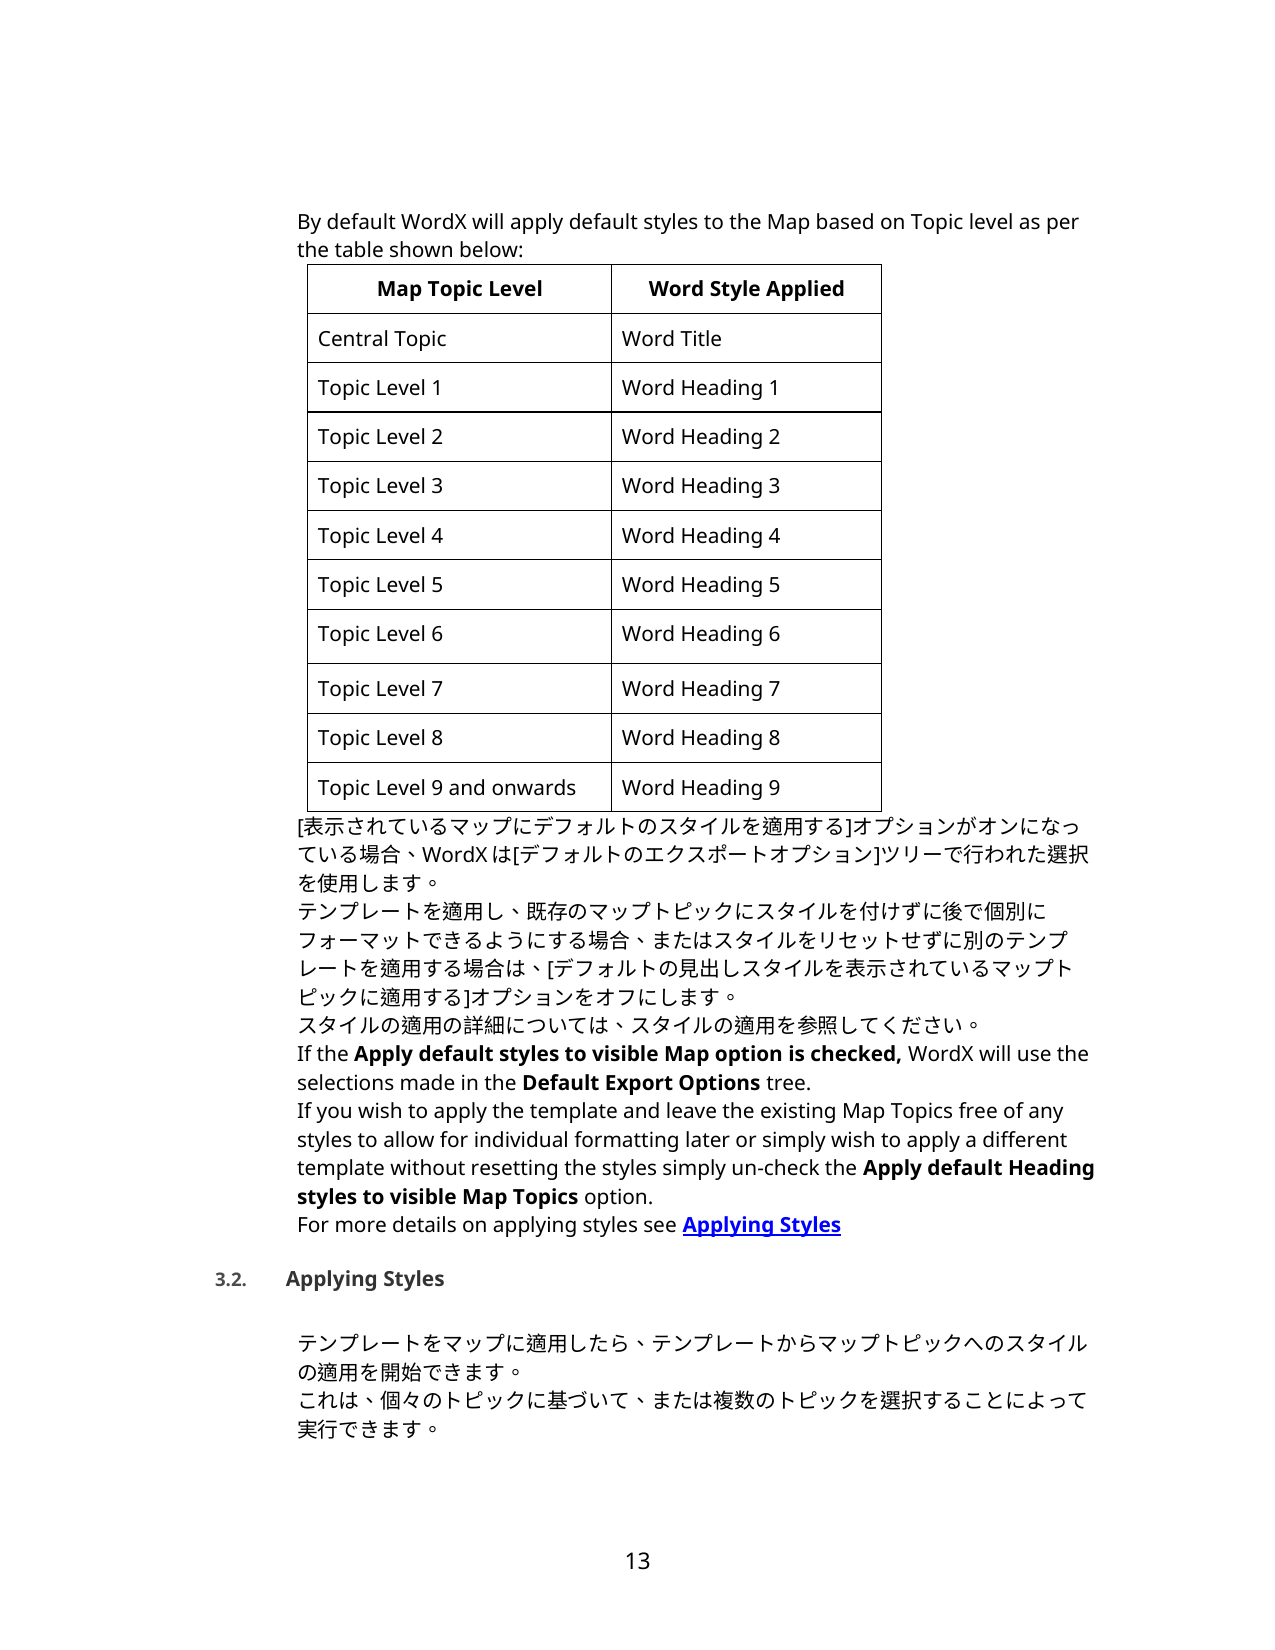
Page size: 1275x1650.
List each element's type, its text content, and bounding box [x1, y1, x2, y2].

table_cell Word Heading 8 [612, 714, 881, 762]
table_cell Topic Level 7 [308, 664, 611, 712]
table_cell Word Heading 3 [612, 462, 881, 510]
list テンプレートをマップに適用したら、テンプレートからマップトピックへのスタイルの適用を開始できます。 [297, 1329, 1098, 1386]
table_cell Word Heading 4 [612, 511, 881, 559]
list テンプレートを適用し、既存のマップトピックにスタイルを付けずに後で個別にフォーマットできるようにする場合、またはスタイルをリセットせずに別のテンプレートを適用する場合は、[デフォルトの見出しスタイルを表示されているマップトピックに適用する]オプションをオフにします。 [297, 897, 1098, 1011]
list これは、個々のトピックに基づいて、または複数のトピックを選択することによって実行できます。 [297, 1386, 1098, 1443]
table_cell Topic Level 2 [308, 413, 611, 461]
list For more details on applying styles see Applying Styles [297, 1210, 1098, 1239]
table_cell Word Heading 9 [612, 763, 881, 811]
table_cell Word Heading 2 [612, 413, 881, 461]
table_header Word Style Applied [612, 265, 881, 313]
list If you wish to apply the template and leave the existing Map Topics free of any styles to allow for individual formatting later or simply wish to apply a different template without resetting the styles simply un-check the Apply default Heading styles to visible Map Topics option. [297, 1096, 1098, 1210]
table_header Map Topic Level [308, 265, 611, 313]
list By default WordX will apply default styles to the Map based on Topic level as per the table shown below: [297, 207, 1098, 264]
list [表示されているマップにデフォルトのスタイルを適用する]オプションがオンになっている場合、WordXは[デフォルトのエクスポートオプション]ツリーで行われた選択を使用します。 [297, 812, 1098, 897]
list スタイルの適用の詳細については、スタイルの適用を参照してください。 [297, 1011, 1098, 1039]
table_cell Word Heading 5 [612, 560, 881, 608]
table_cell Topic Level 5 [308, 560, 611, 608]
table_cell Word Heading 1 [612, 363, 881, 411]
table_cell Topic Level 3 [308, 462, 611, 510]
table_cell Central Topic [308, 314, 611, 362]
table_cell Word Heading 7 [612, 664, 881, 712]
table_cell Word Title [612, 314, 881, 362]
table_cell Topic Level 1 [308, 363, 611, 411]
table_cell Topic Level 6 [308, 610, 611, 663]
table_cell Topic Level 4 [308, 511, 611, 559]
table_cell Topic Level 9 and onwards [308, 763, 611, 811]
list Applying Styles [215, 1264, 1098, 1292]
table_cell Topic Level 8 [308, 714, 611, 762]
list If the Apply default styles to visible Map option is checked, WordX will use the selections made in the Default Export Options tree. [297, 1039, 1098, 1096]
table_cell Word Heading 6 [612, 610, 881, 663]
